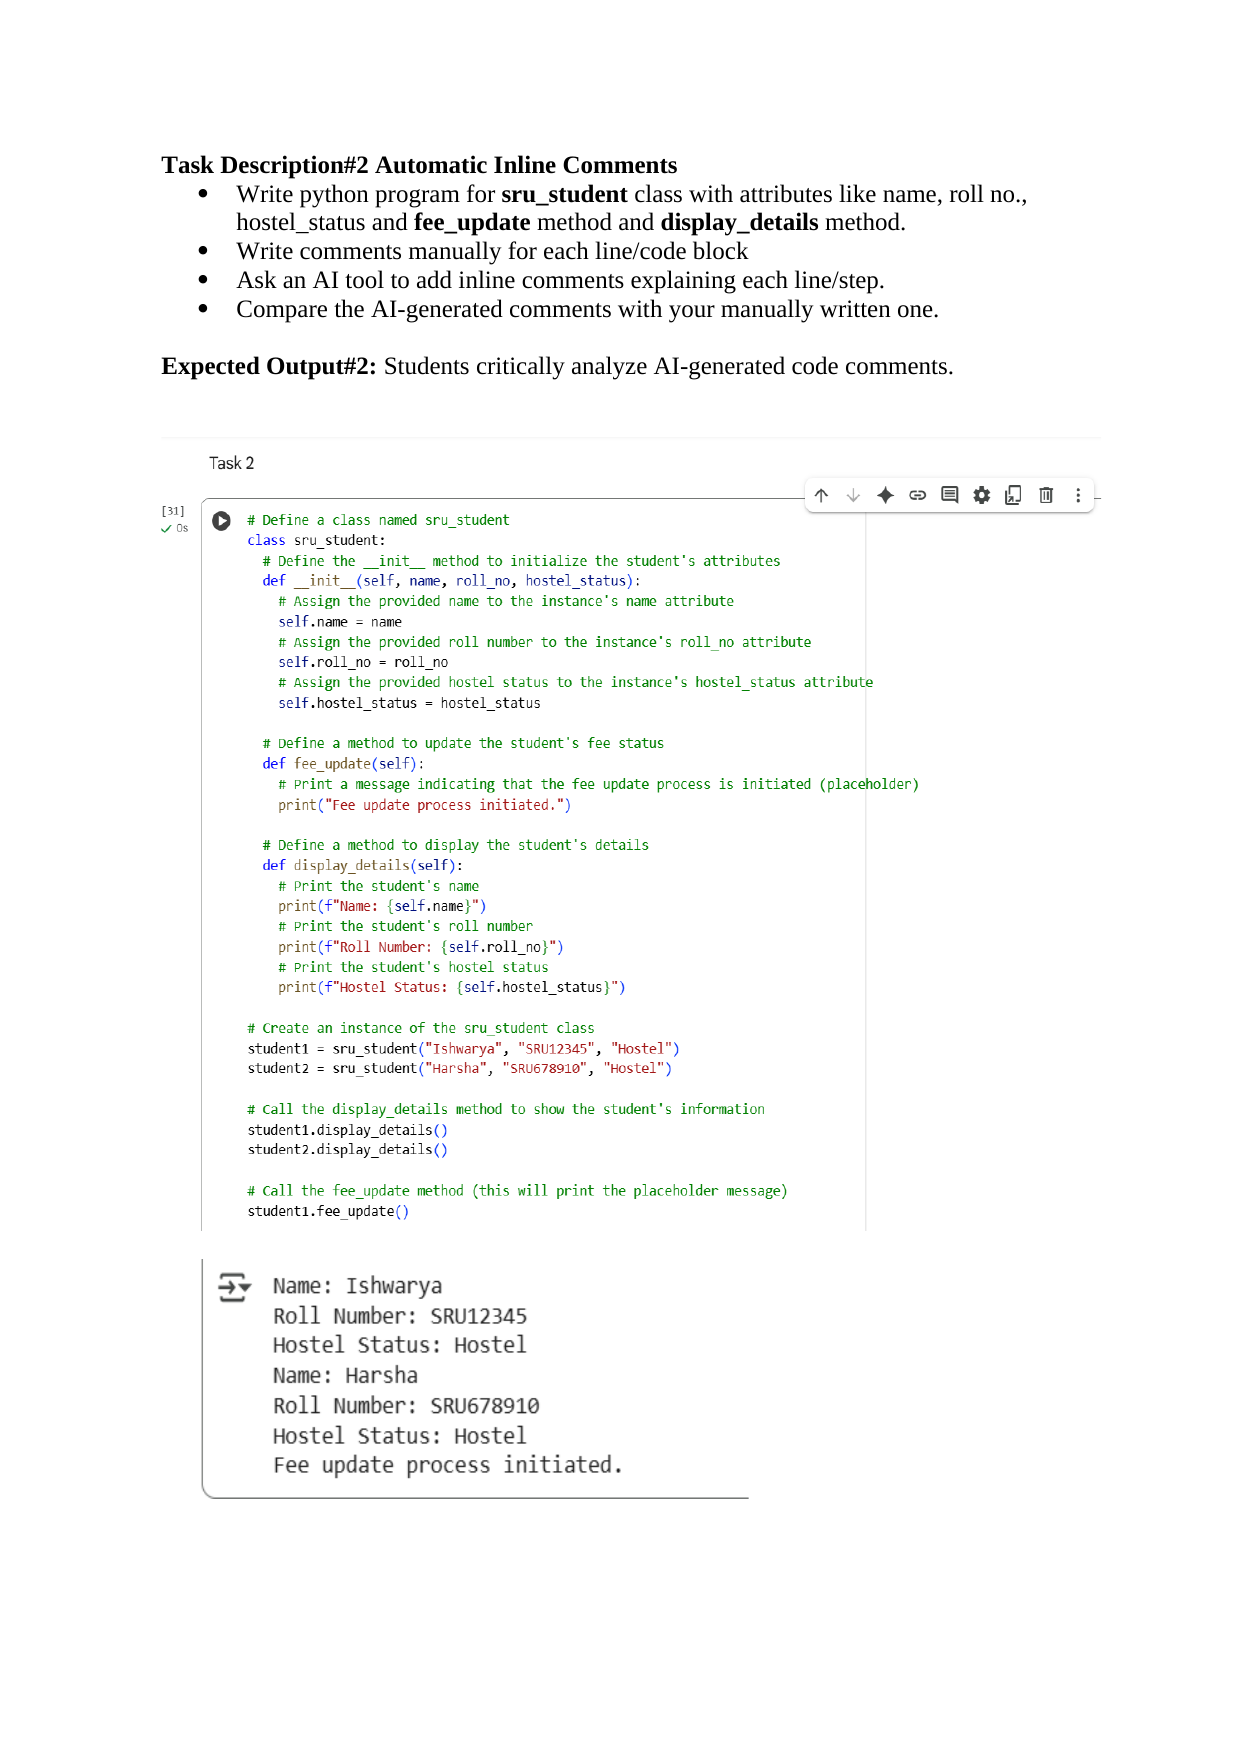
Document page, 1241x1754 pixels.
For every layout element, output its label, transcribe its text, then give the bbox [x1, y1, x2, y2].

list Ask an AI tool to add inline comments explaining each line/step. [199, 265, 1090, 294]
list Compare the AI-generated comments with your manually written one. [199, 294, 1090, 322]
list Write python program for sru_student class with attributes like name, roll no., hostel_status and fee_update method and display_details method. [199, 179, 1090, 236]
picture [198, 1259, 749, 1499]
text Task Description#2 Automatic Inline Comments [161, 150, 1090, 179]
list Write comments manually for each line/code block [199, 236, 1090, 265]
text Expected Output#2: Students critically analyze AI-generated code comments. [161, 351, 1090, 380]
picture [161, 437, 1102, 1231]
